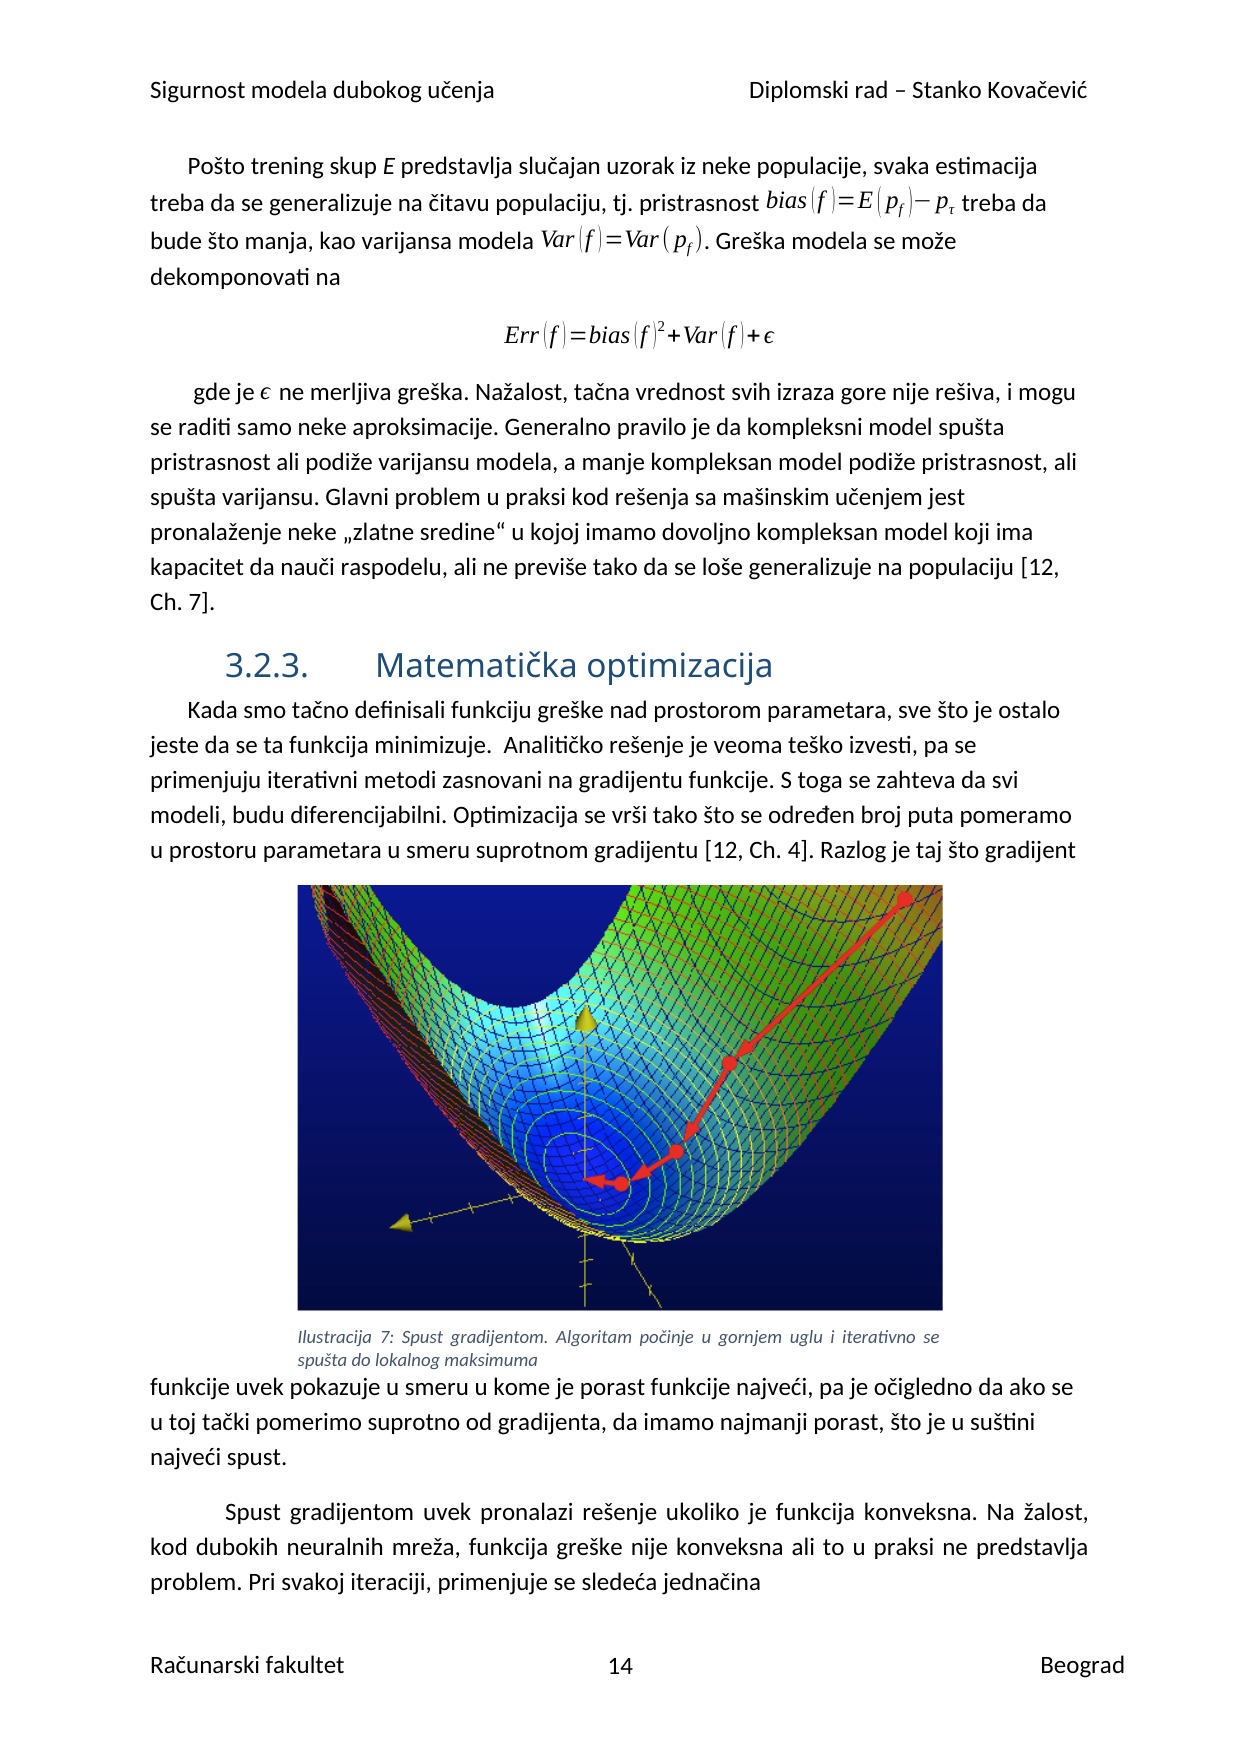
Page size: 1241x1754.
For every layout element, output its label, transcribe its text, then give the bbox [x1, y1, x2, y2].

picture [297, 885, 943, 1324]
subtitle Matematička optimizacija [225, 642, 1090, 687]
text Spust gradijentom uvek pronalazi rešenje ukoliko je funkcija konveksna. Na žalost, kod dubokih neuralnih mreža, funkcija greške nije konveksna ali to u praksi ne predstavlja problem. Pri svakoj iteraciji, primenjuje se sledeća jednačina [150, 1496, 1090, 1597]
text Pošto trening skup E predstavlja slučajan uzorak iz neke populacije, svaka estimacija treba da se generalizuje na čitavu populaciju, tj. pristrasnost treba da bude što manja, kao varijansa modela . Greška modela se može dekomponovati na [150, 150, 1090, 292]
text gde je ne merljiva greška. Nažalost, tačna vrednost svih izraza gore nije rešiva, i mogu se raditi samo neke aproksimacije. Generalno pravilo je da kompleksni model spušta pristrasnost ali podiže varijansu modela, a manje kompleksan model podiže pristrasnost, ali spušta varijansu. Glavni problem u praksi kod rešenja sa mašinskim učenjem jest pronalaženje neke „zlatne sredine“ u kojoj imamo dovoljno kompleksan model koji ima kapacitet da nauči raspodelu, ali ne previše tako da se loše generalizuje na populaciju [12, Ch. 7]. [150, 376, 1090, 617]
